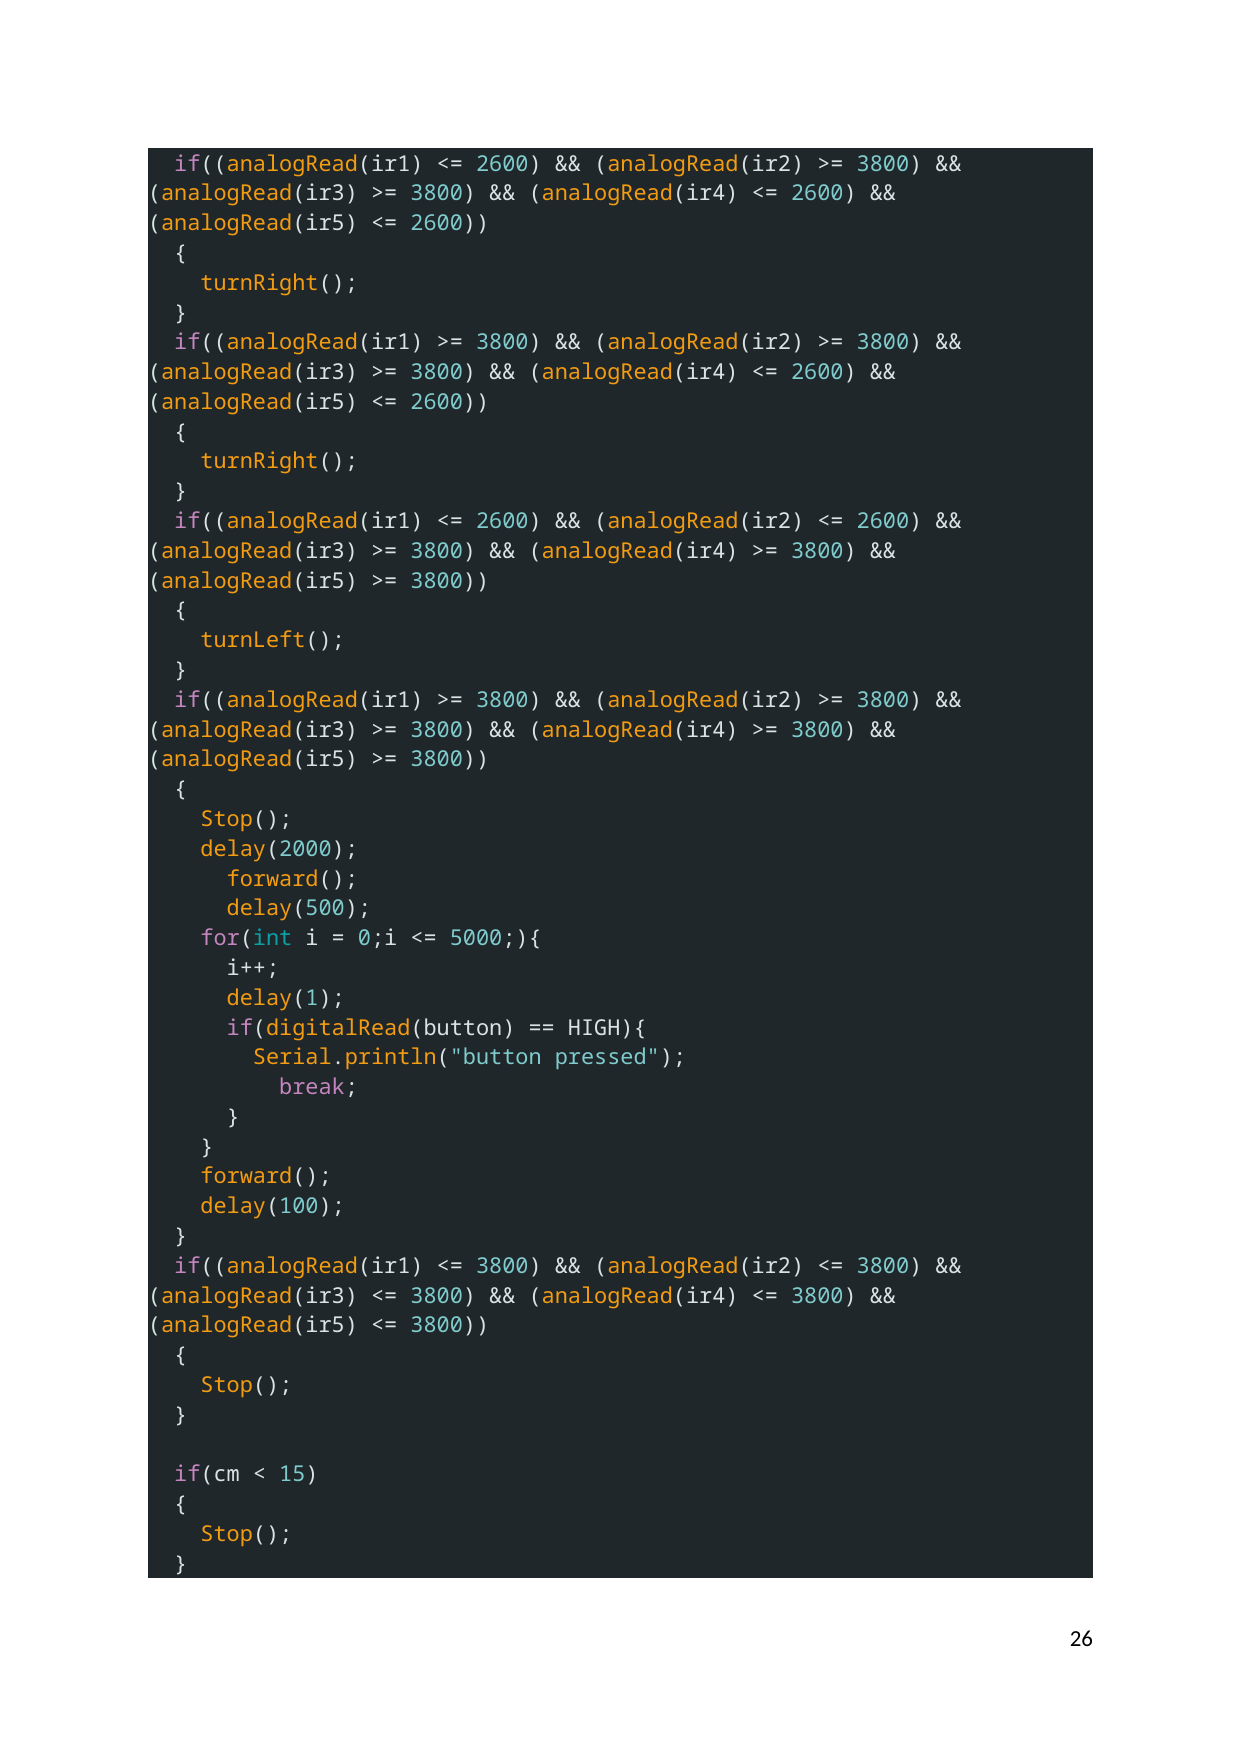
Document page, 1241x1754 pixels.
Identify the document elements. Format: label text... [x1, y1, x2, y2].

text delay(1); [148, 982, 1093, 1012]
text i++; [148, 952, 1093, 982]
text if((analogRead(ir1) <= 3800) && (analogRead(ir2) <= 3800) && (analogRead(ir3) <= 3800) && (analogRead(ir4) <= 3800) && (analogRead(ir5) <= 3800)) [148, 1250, 1093, 1339]
text } [148, 654, 1093, 684]
text for(int i = 0;i <= 5000;){ [148, 922, 1093, 952]
text Stop(); [148, 1518, 1093, 1548]
text delay(500); [148, 892, 1093, 922]
text if((analogRead(ir1) >= 3800) && (analogRead(ir2) >= 3800) && (analogRead(ir3) >= 3800) && (analogRead(ir4) <= 2600) && (analogRead(ir5) <= 2600)) [148, 326, 1093, 416]
text { [148, 1339, 1093, 1369]
text Serial.println("button pressed"); [148, 1041, 1093, 1071]
text if(digitalRead(button) == HIGH){ [148, 1012, 1093, 1041]
text break; [148, 1071, 1093, 1101]
text if(cm < 15) [148, 1458, 1093, 1488]
text } [148, 475, 1093, 505]
text { [148, 237, 1093, 267]
text { [148, 594, 1093, 624]
text } [148, 1399, 1093, 1429]
text { [148, 1488, 1093, 1518]
text turnRight(); [148, 446, 1093, 475]
text if((analogRead(ir1) >= 3800) && (analogRead(ir2) >= 3800) && (analogRead(ir3) >= 3800) && (analogRead(ir4) >= 3800) && (analogRead(ir5) >= 3800)) [148, 684, 1093, 773]
text turnLeft(); [148, 624, 1093, 654]
text Stop(); [148, 803, 1093, 833]
text delay(100); [148, 1190, 1093, 1220]
text } [148, 1548, 1093, 1578]
text turnRight(); [148, 267, 1093, 297]
text Stop(); [148, 1369, 1093, 1399]
text if((analogRead(ir1) <= 2600) && (analogRead(ir2) <= 2600) && (analogRead(ir3) >= 3800) && (analogRead(ir4) >= 3800) && (analogRead(ir5) >= 3800)) [148, 505, 1093, 594]
text if((analogRead(ir1) <= 2600) && (analogRead(ir2) >= 3800) && (analogRead(ir3) >= 3800) && (analogRead(ir4) <= 2600) && (analogRead(ir5) <= 2600)) [148, 148, 1093, 237]
text delay(2000); [148, 833, 1093, 863]
text } [148, 1101, 1093, 1131]
text } [148, 1220, 1093, 1250]
text } [148, 1131, 1093, 1161]
text } [148, 297, 1093, 326]
text { [148, 416, 1093, 446]
text { [148, 773, 1093, 803]
text forward(); [148, 1161, 1093, 1190]
text forward(); [148, 863, 1093, 892]
